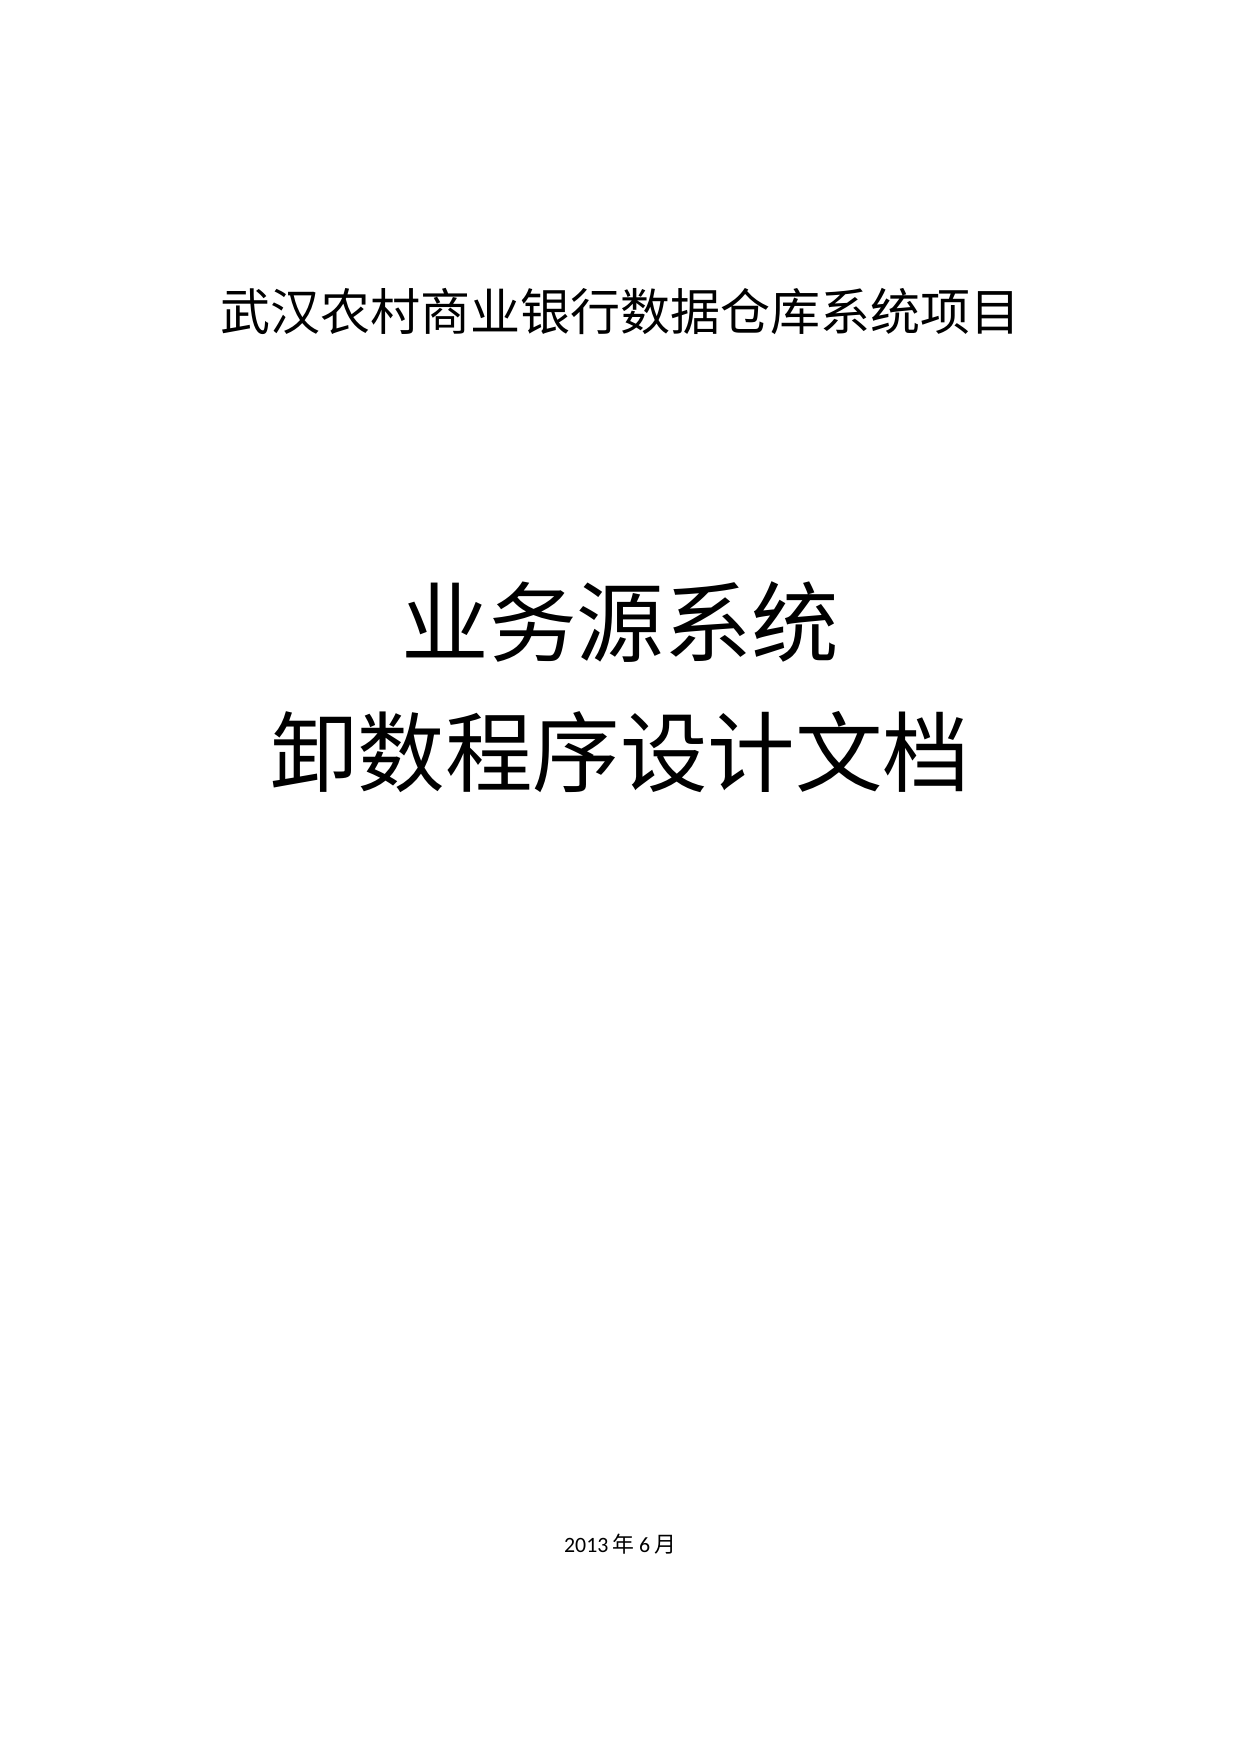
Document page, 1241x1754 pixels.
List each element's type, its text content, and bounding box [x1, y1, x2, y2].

text 卸数程序设计文档 [187, 682, 1053, 812]
text 2013年6月 [187, 1527, 1053, 1559]
text 武汉农村商业银行数据仓库系统项目 [187, 259, 1053, 357]
text 业务源系统 [187, 552, 1053, 682]
